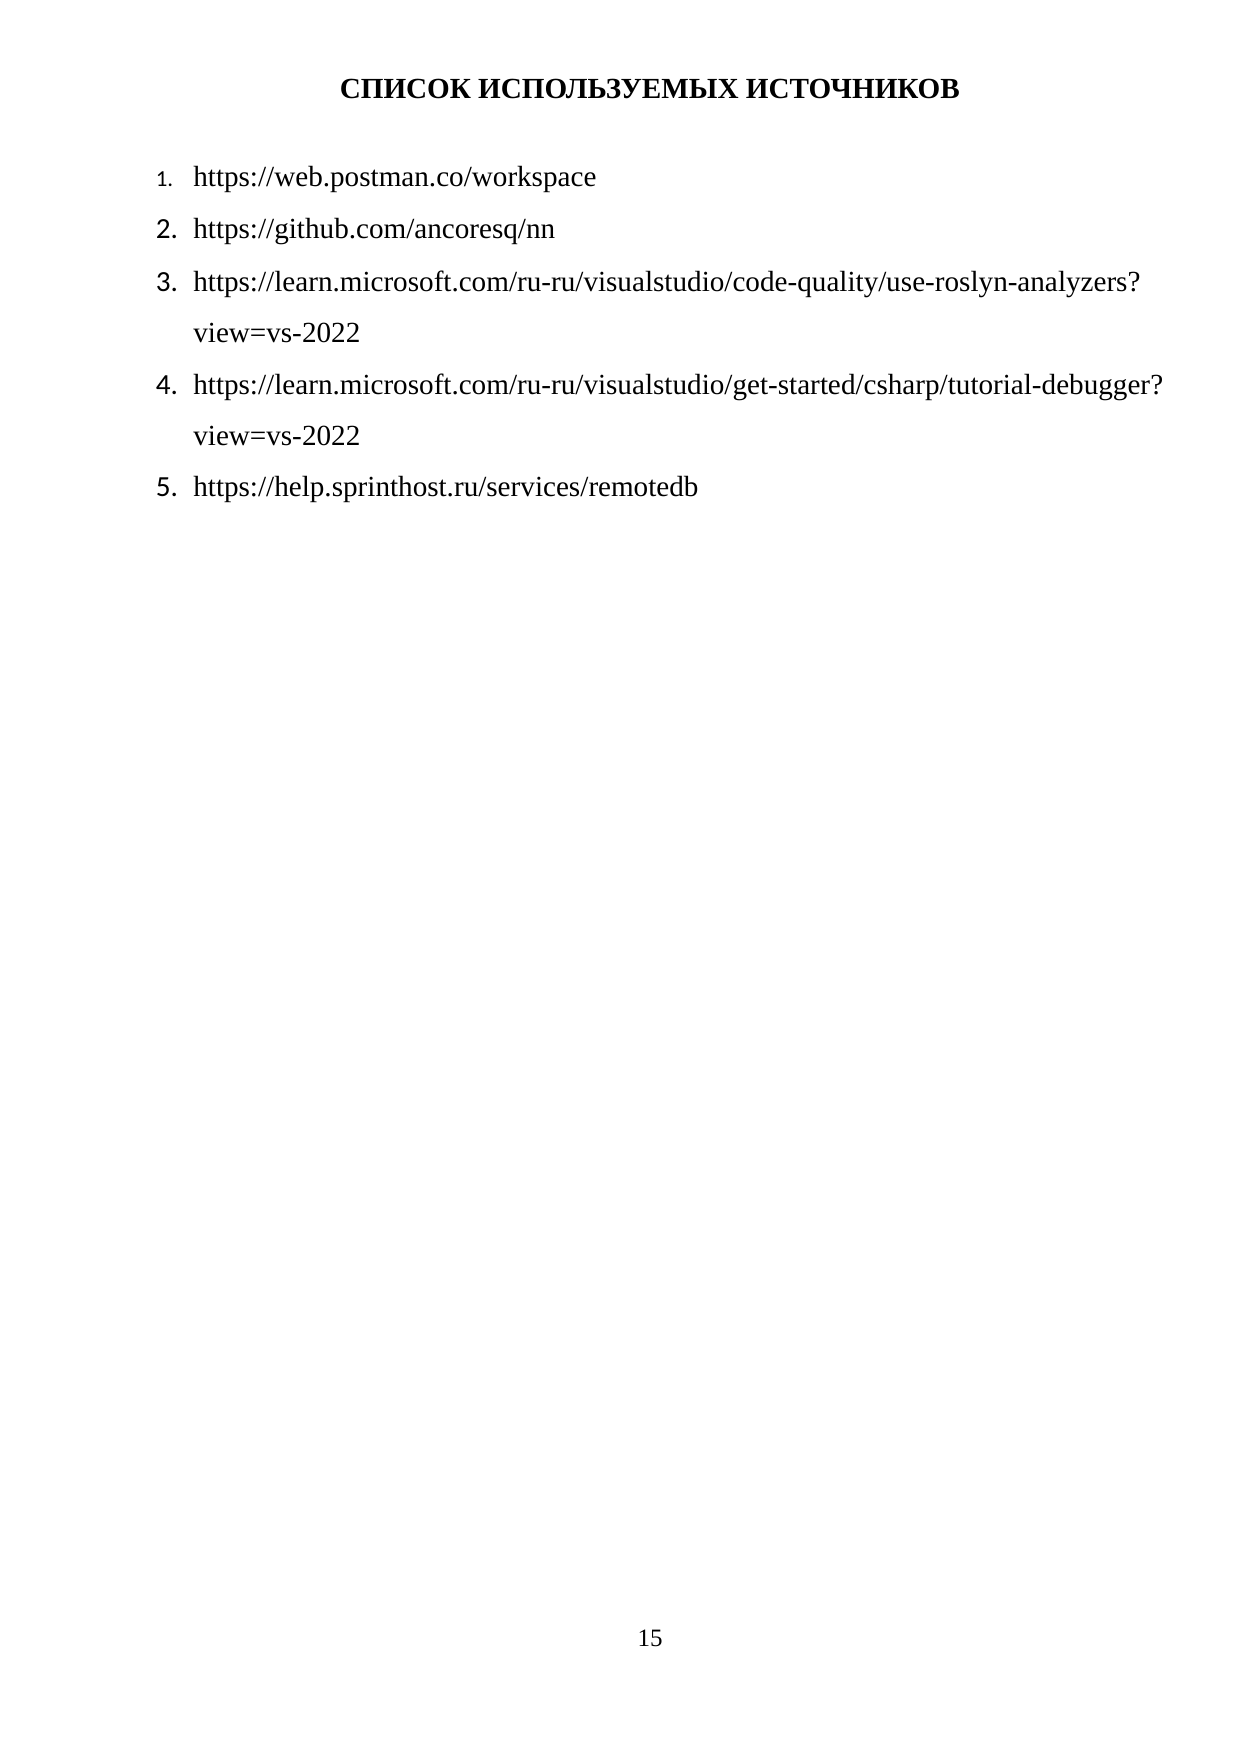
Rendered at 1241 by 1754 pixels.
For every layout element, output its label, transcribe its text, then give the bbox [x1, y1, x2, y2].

list https://github.com/ancoresq/nn [156, 210, 1181, 245]
list https://learn.microsoft.com/ru-ru/visualstudio/code-quality/use-roslyn-analyzers?view=vs-2022 [156, 263, 1181, 349]
list https://web.postman.co/workspace [156, 159, 1181, 193]
text СПИСОК ИСПОЛЬЗУЕМЫХ ИСТОЧНИКОВ [118, 72, 1181, 105]
list https://learn.microsoft.com/ru-ru/visualstudio/get-started/csharp/tutorial-debugger?view=vs-2022 [156, 366, 1181, 452]
list https://help.sprinthost.ru/services/remotedb [156, 468, 1181, 504]
